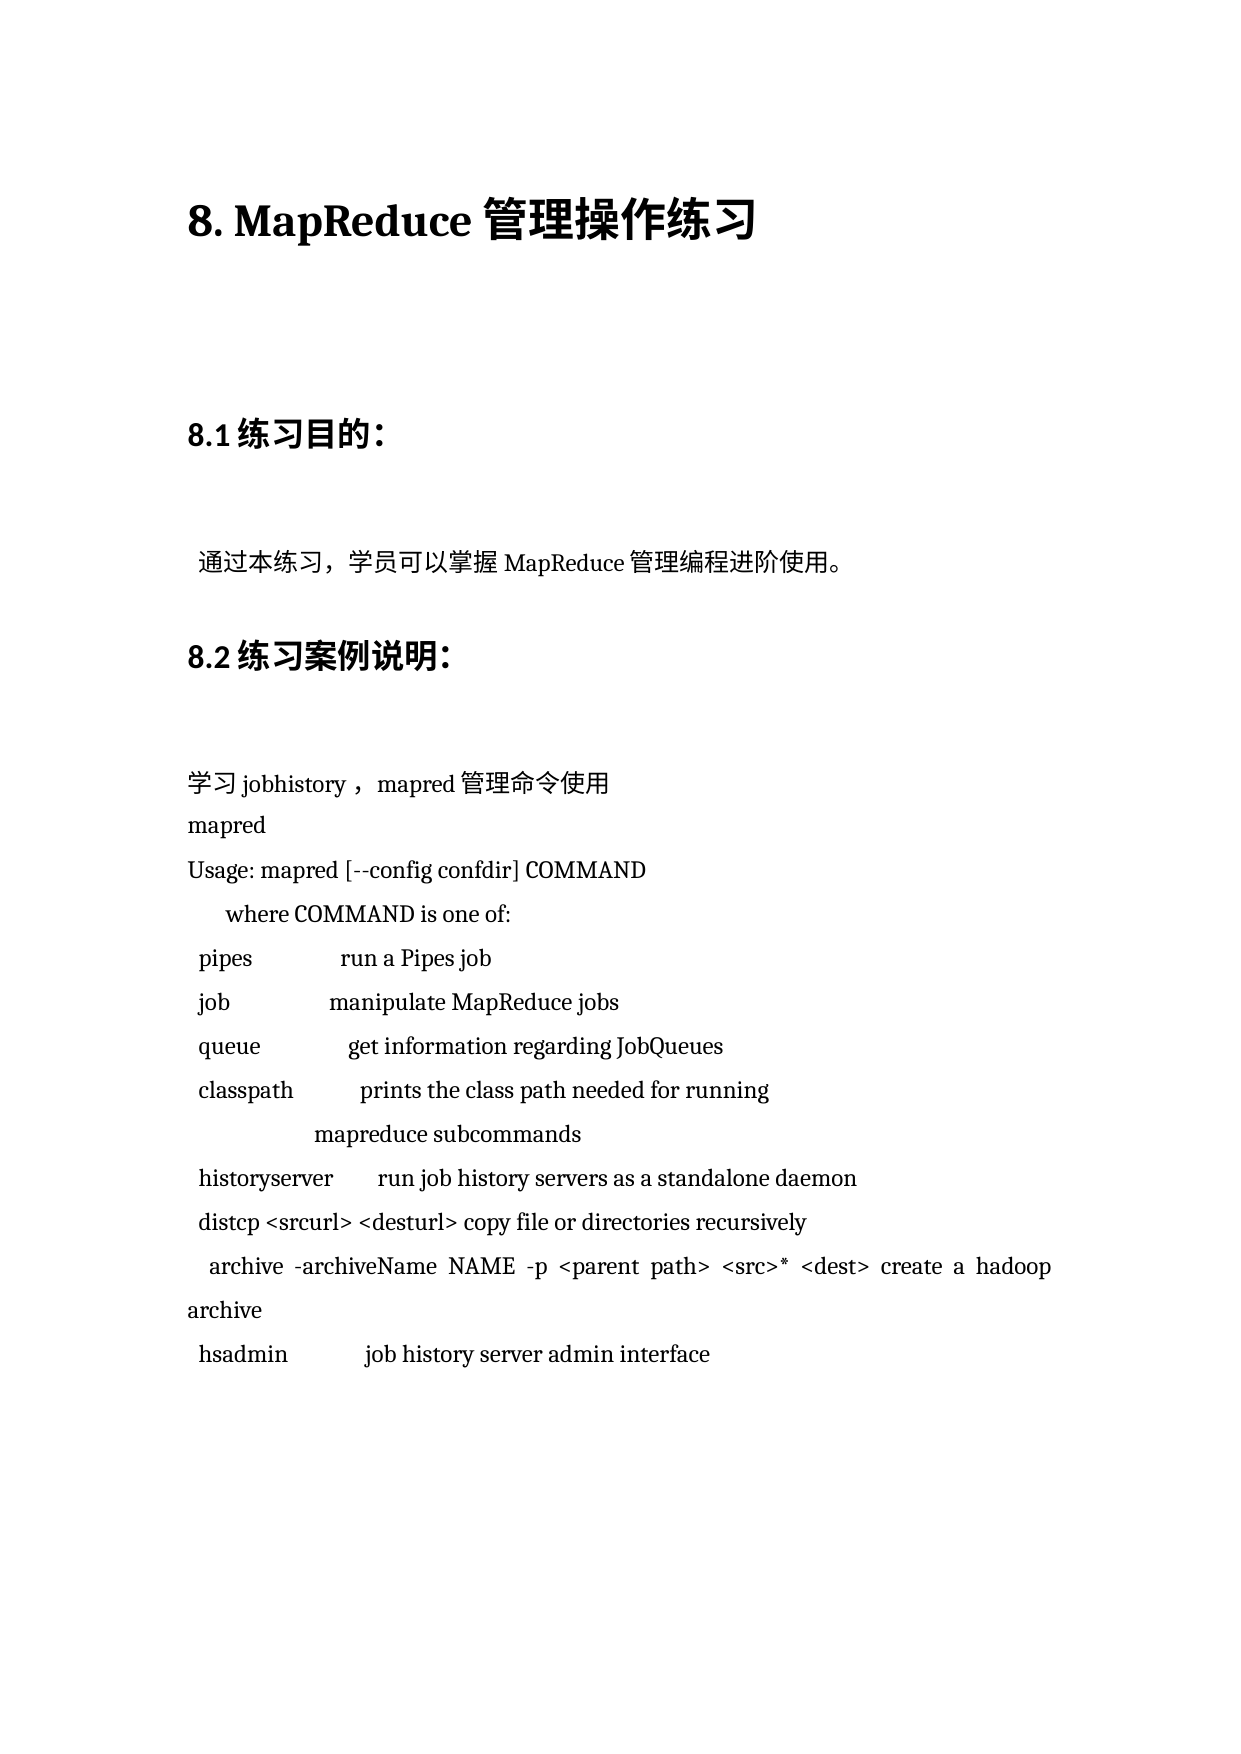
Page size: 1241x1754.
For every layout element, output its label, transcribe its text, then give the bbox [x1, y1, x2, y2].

text mapreduce subcommands [187, 1112, 1053, 1156]
text where COMMAND is one of: [187, 892, 1053, 936]
text hsadmin job history server admin interface [187, 1333, 1053, 1377]
text job manipulate MapReduce jobs [187, 980, 1053, 1024]
text 学习jobhistory ，mapred管理命令使用 [187, 760, 1053, 804]
text pipes run a Pipes job [187, 936, 1053, 980]
subtitle 8.1 练习目的： [187, 388, 1053, 476]
text historyserver run job history servers as a standalone daemon [187, 1156, 1053, 1200]
text distcp <srcurl> <desturl> copy file or directories recursively [187, 1200, 1053, 1244]
text archive -archiveName NAME -p <parent path> <src>* <dest> create a hadoop archive [187, 1244, 1053, 1333]
text queue get information regarding JobQueues [187, 1024, 1053, 1068]
subtitle 8. MapReduce 管理操作练习 [187, 172, 1053, 260]
text 通过本练习，学员可以掌握MapReduce管理编程进阶使用。 [187, 538, 1053, 582]
text classpath prints the class path needed for running [187, 1068, 1053, 1112]
text mapred [187, 804, 1053, 848]
text Usage: mapred [--config confdir] COMMAND [187, 848, 1053, 892]
subtitle 8.2 练习案例说明： [187, 609, 1053, 698]
